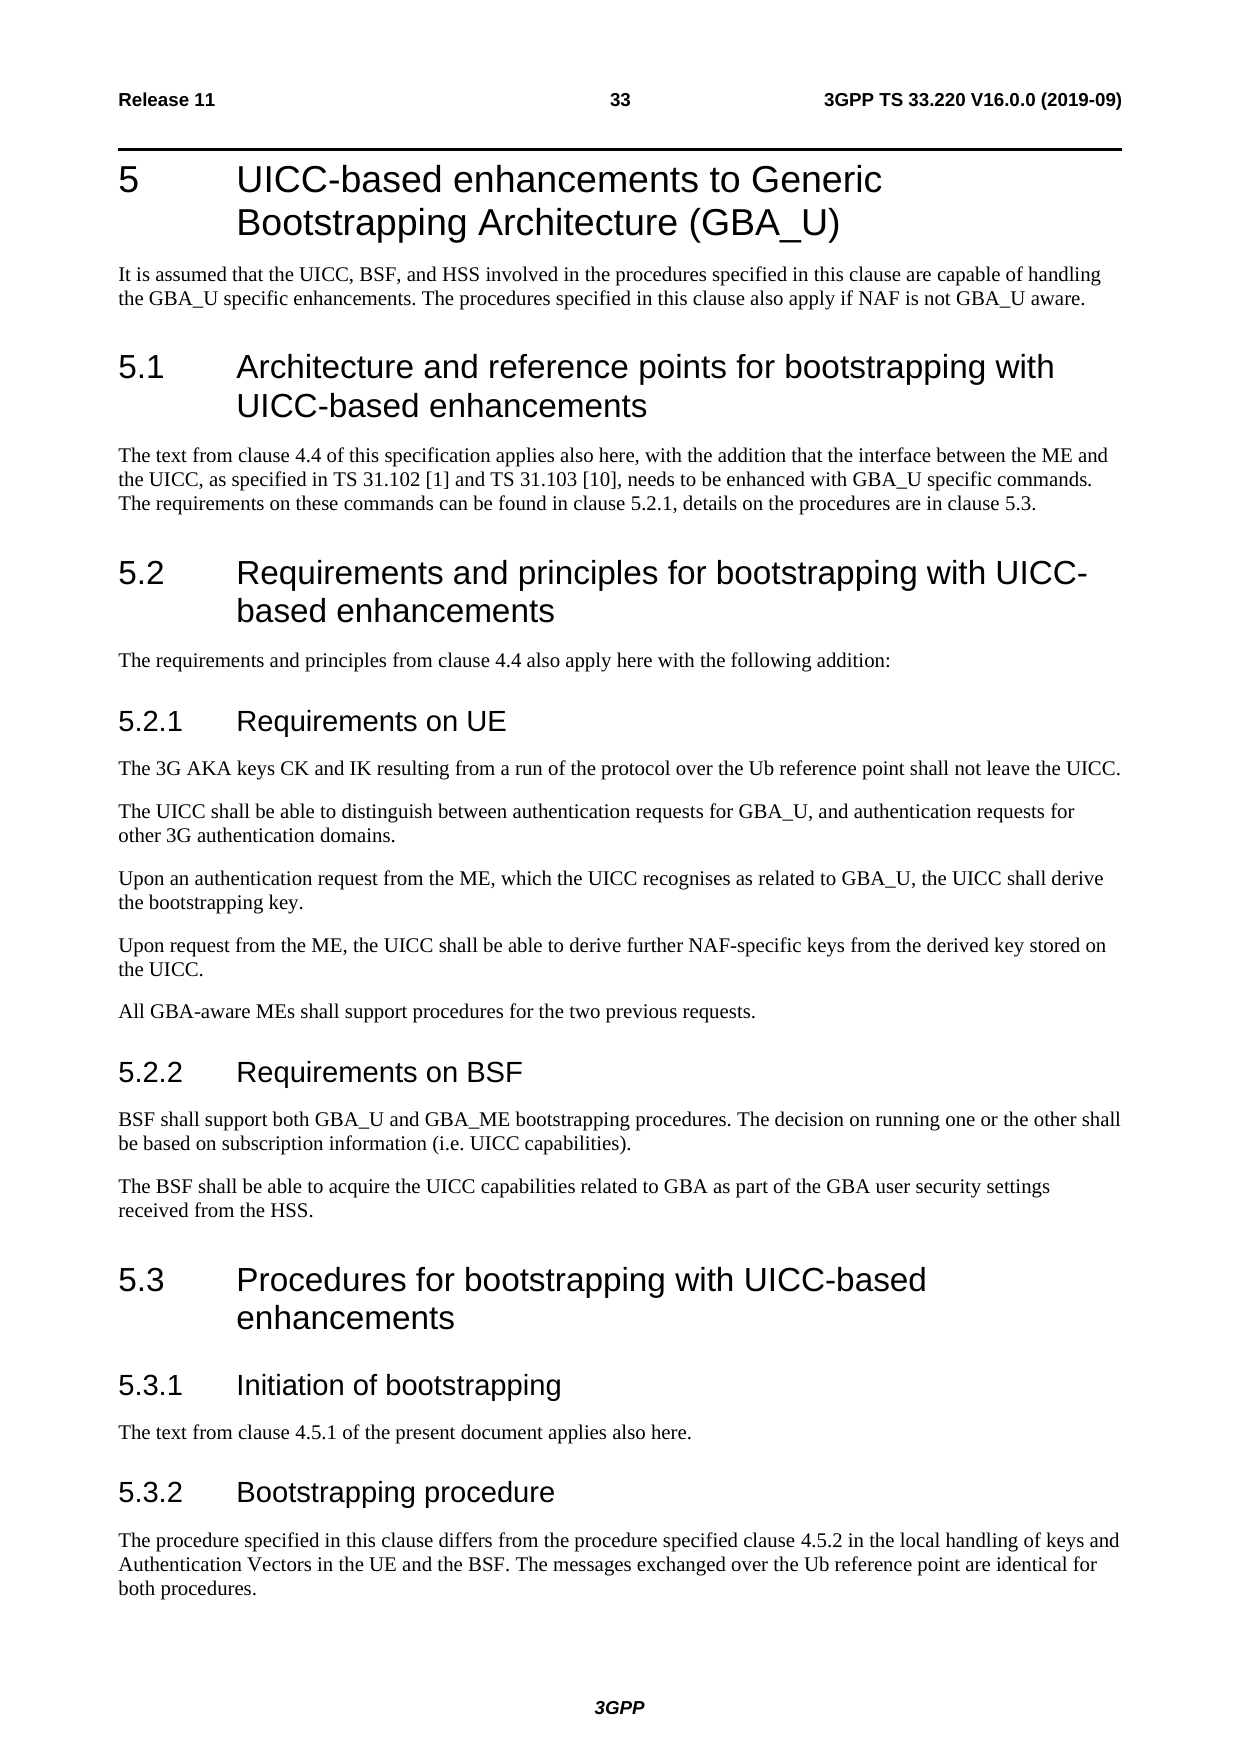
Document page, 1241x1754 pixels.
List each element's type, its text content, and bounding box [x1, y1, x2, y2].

text The UICC shall be able to distinguish between authentication requests for GBA_U, and authentication requests for other 3G authentication domains. [118, 799, 1122, 847]
subtitle 5.2.1 Requirements on UE [118, 704, 1122, 737]
subtitle 5.2.2 Requirements on BSF [118, 1055, 1122, 1088]
text The procedure specified in this clause differs from the procedure specified clause 4.5.2 in the local handling of keys and Authentication Vectors in the UE and the BSF. The messages exchanged over the Ub reference point are identical for both procedures. [118, 1528, 1122, 1600]
text The 3G AKA keys CK and IK resulting from a run of the protocol over the Ub reference point shall not leave the UICC. [118, 756, 1122, 780]
subtitle 5.3 Procedures for bootstrapping with UICC-based enhancements [118, 1259, 1122, 1336]
text Upon an authentication request from the ME, which the UICC recognises as related to GBA_U, the UICC shall derive the bootstrapping key. [118, 866, 1122, 914]
text The text from clause 4.4 of this specification applies also here, with the addition that the interface between the ME and the UICC, as specified in TS 31.102 [1] and TS 31.103 [10], needs to be enhanced with GBA_U specific commands. The requirements on these commands can be found in clause 5.2.1, details on the procedures are in clause 5.3. [118, 443, 1122, 515]
subtitle 5 UICC-based enhancements to Generic Bootstrapping Architecture (GBA_U) [118, 151, 1122, 243]
text All GBA-aware MEs shall support procedures for the two previous requests. [118, 999, 1122, 1023]
subtitle 5.3.2 Bootstrapping procedure [118, 1475, 1122, 1509]
subtitle 5.3.1 Initiation of bootstrapping [118, 1368, 1122, 1401]
text Upon request from the ME, the UICC shall be able to derive further NAF-specific keys from the derived key stored on the UICC. [118, 933, 1122, 981]
subtitle 5.1 Architecture and reference points for bootstrapping with UICC-based enhancements [118, 347, 1122, 424]
text The BSF shall be able to acquire the UICC capabilities related to GBA as part of the GBA user security settings received from the HSS. [118, 1174, 1122, 1222]
text BSF shall support both GBA_U and GBA_ME bootstrapping procedures. The decision on running one or the other shall be based on subscription information (i.e. UICC capabilities). [118, 1107, 1122, 1155]
text It is assumed that the UICC, BSF, and HSS involved in the procedures specified in this clause are capable of handling the GBA_U specific enhancements. The procedures specified in this clause also apply if NAF is not GBA_U aware. [118, 262, 1122, 310]
subtitle 5.2 Requirements and principles for bootstrapping with UICC-based enhancements [118, 553, 1122, 630]
text The text from clause 4.5.1 of the present document applies also here. [118, 1420, 1122, 1444]
text The requirements and principles from clause 4.4 also apply here with the following addition: [118, 648, 1122, 672]
